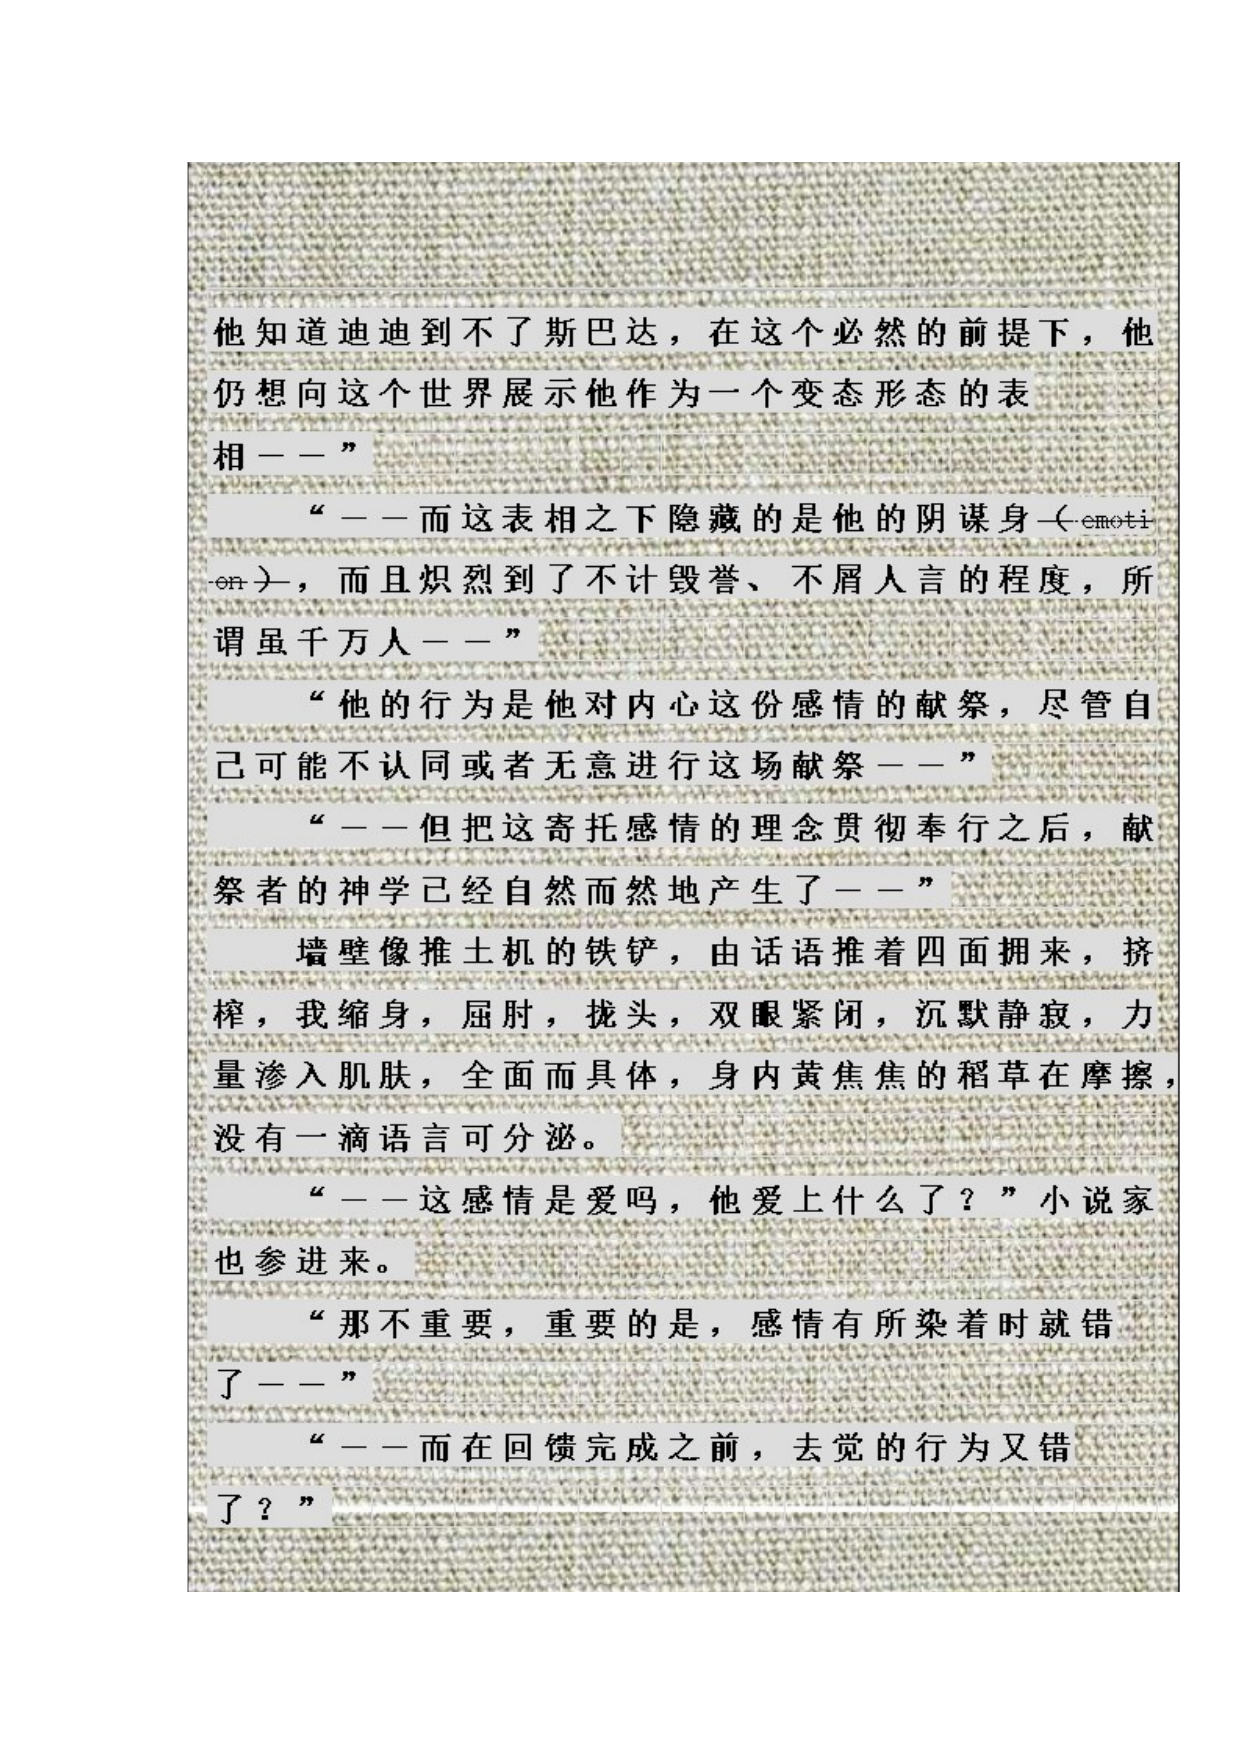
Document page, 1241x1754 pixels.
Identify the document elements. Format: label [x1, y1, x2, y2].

picture [187, 162, 1180, 1592]
